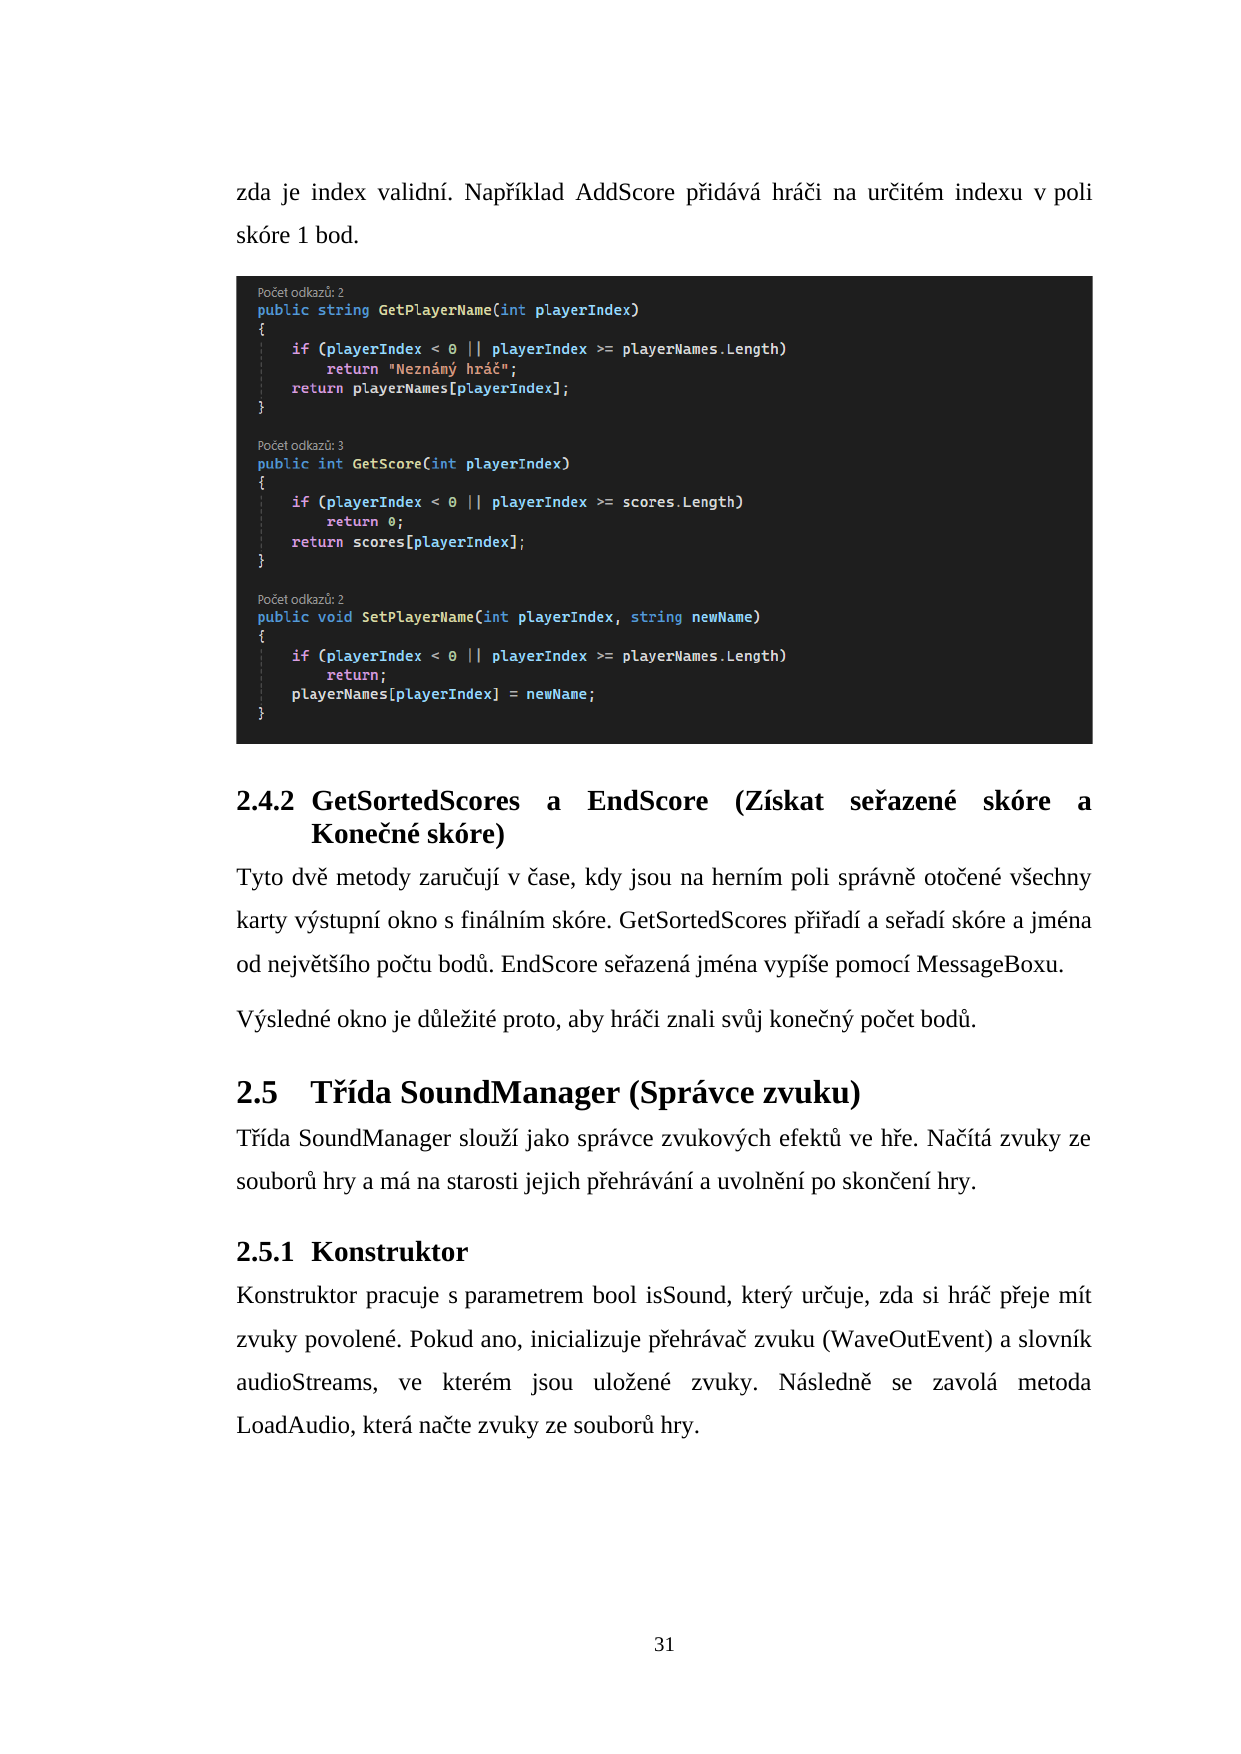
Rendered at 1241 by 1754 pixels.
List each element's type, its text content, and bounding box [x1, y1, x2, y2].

text Třída SoundManager slouží jako správce zvukových efektů ve hře. Načítá zvuky ze souborů hry a má na starosti jejich přehrávání a uvolnění po skončení hry. [236, 1123, 1092, 1195]
subtitle GetSortedScores a EndScore (Získat seřazené skóre a Konečné skóre) [236, 783, 1092, 850]
text Tyto dvě metody zaručují v čase, kdy jsou na herním poli správně otočené všechny karty výstupní okno s finálním skóre. GetSortedScores přiřadí a seřadí skóre a jména od největšího počtu bodů. EndScore seřazená jména vypíše pomocí MessageBoxu. [236, 862, 1092, 977]
picture [236, 276, 1093, 744]
subtitle Třída SoundManager (Správce zvuku) [236, 1072, 1092, 1111]
text Konstruktor pracuje s parametrem bool isSound, který určuje, zda si hráč přeje mít zvuky povolené. Pokud ano, inicializuje přehrávač zvuku (WaveOutEvent) a slovník audioStreams, ve kterém jsou uložené zvuky. Následně se zavolá metoda LoadAudio, která načte zvuky ze souborů hry. [236, 1281, 1092, 1439]
subtitle Konstruktor [236, 1234, 1092, 1268]
text Výsledné okno je důležité proto, aby hráči znali svůj konečný počet bodů. [236, 1004, 1092, 1033]
